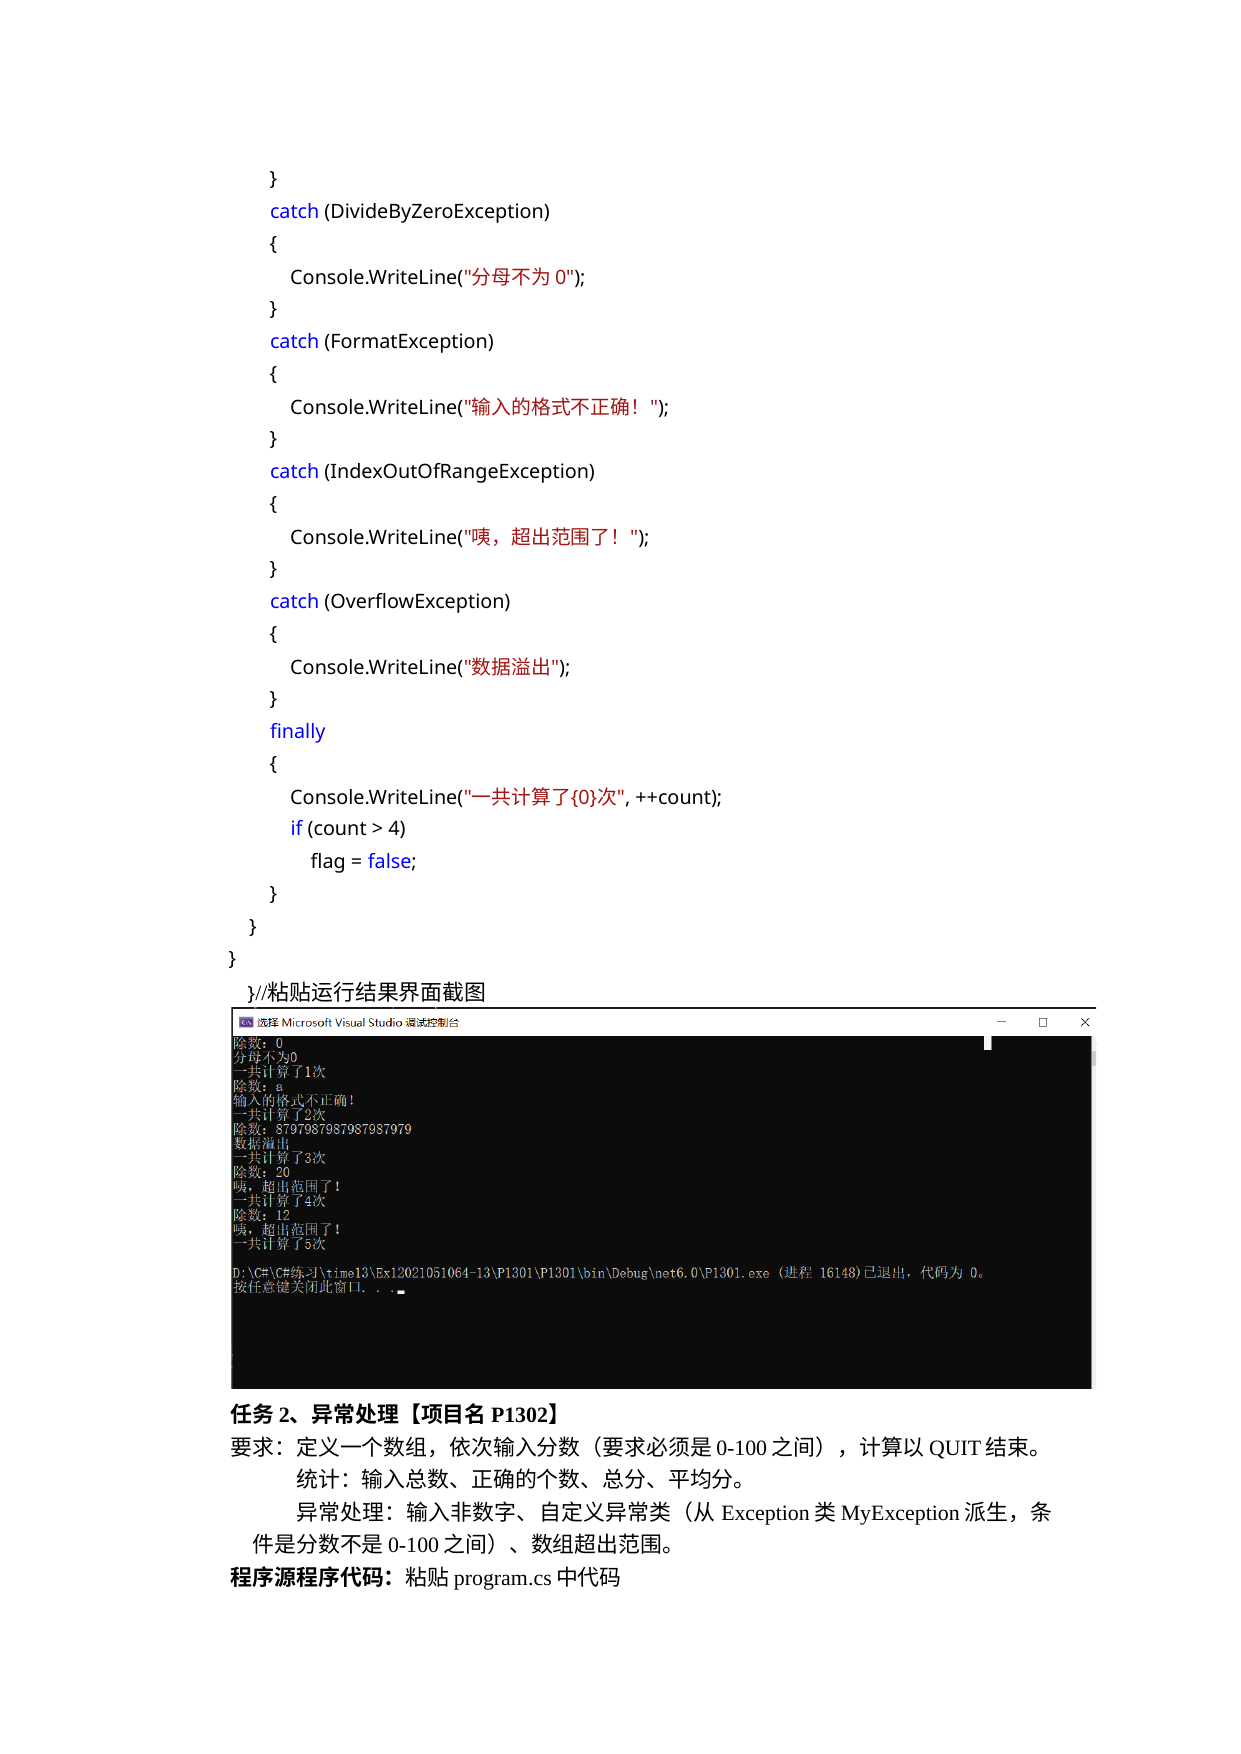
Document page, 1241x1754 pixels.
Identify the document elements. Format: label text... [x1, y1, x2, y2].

text } [187, 909, 1053, 942]
text 程序源程序代码：粘贴program.cs中代码 [187, 1559, 1053, 1592]
text { [187, 357, 1053, 389]
text Console.WriteLine("数据溢出"); [187, 649, 1053, 682]
text catch (FormatException) [187, 324, 1053, 357]
text } [187, 422, 1053, 454]
text }//粘贴运行结果界面截图 [187, 974, 1053, 1007]
text flag = false; [187, 844, 1053, 877]
picture [231, 1007, 1097, 1389]
text { [187, 617, 1053, 649]
text } [187, 877, 1053, 909]
text 统计：输入总数、正确的个数、总分、平均分。 [187, 1462, 1053, 1494]
text } [187, 292, 1053, 324]
text { [187, 227, 1053, 259]
text Console.WriteLine("咦，超出范围了！"); [187, 519, 1053, 552]
text Console.WriteLine("输入的格式不正确！"); [187, 389, 1053, 422]
text } [187, 682, 1053, 714]
text } [187, 162, 1053, 194]
text if (count > 4) [187, 812, 1053, 844]
text } [187, 942, 1053, 974]
text 异常处理：输入非数字、自定义异常类（从Exception类MyException派生，条件是分数不是0-100之间）、数组超出范围。 [252, 1494, 1053, 1559]
text 要求：定义一个数组，依次输入分数（要求必须是0-100之间），计算以QUIT结束。 [187, 1429, 1053, 1462]
text } [187, 552, 1053, 584]
text catch (DivideByZeroException) [187, 194, 1053, 227]
text finally [187, 714, 1053, 747]
text Console.WriteLine("一共计算了{0}次", ++count); [187, 779, 1053, 812]
text 任务2、异常处理【项目名P1302】 [187, 1397, 1053, 1429]
text catch (IndexOutOfRangeException) [187, 454, 1053, 487]
text catch (OverflowException) [187, 584, 1053, 617]
text { [187, 747, 1053, 779]
text { [187, 487, 1053, 519]
text Console.WriteLine("分母不为0"); [187, 259, 1053, 292]
